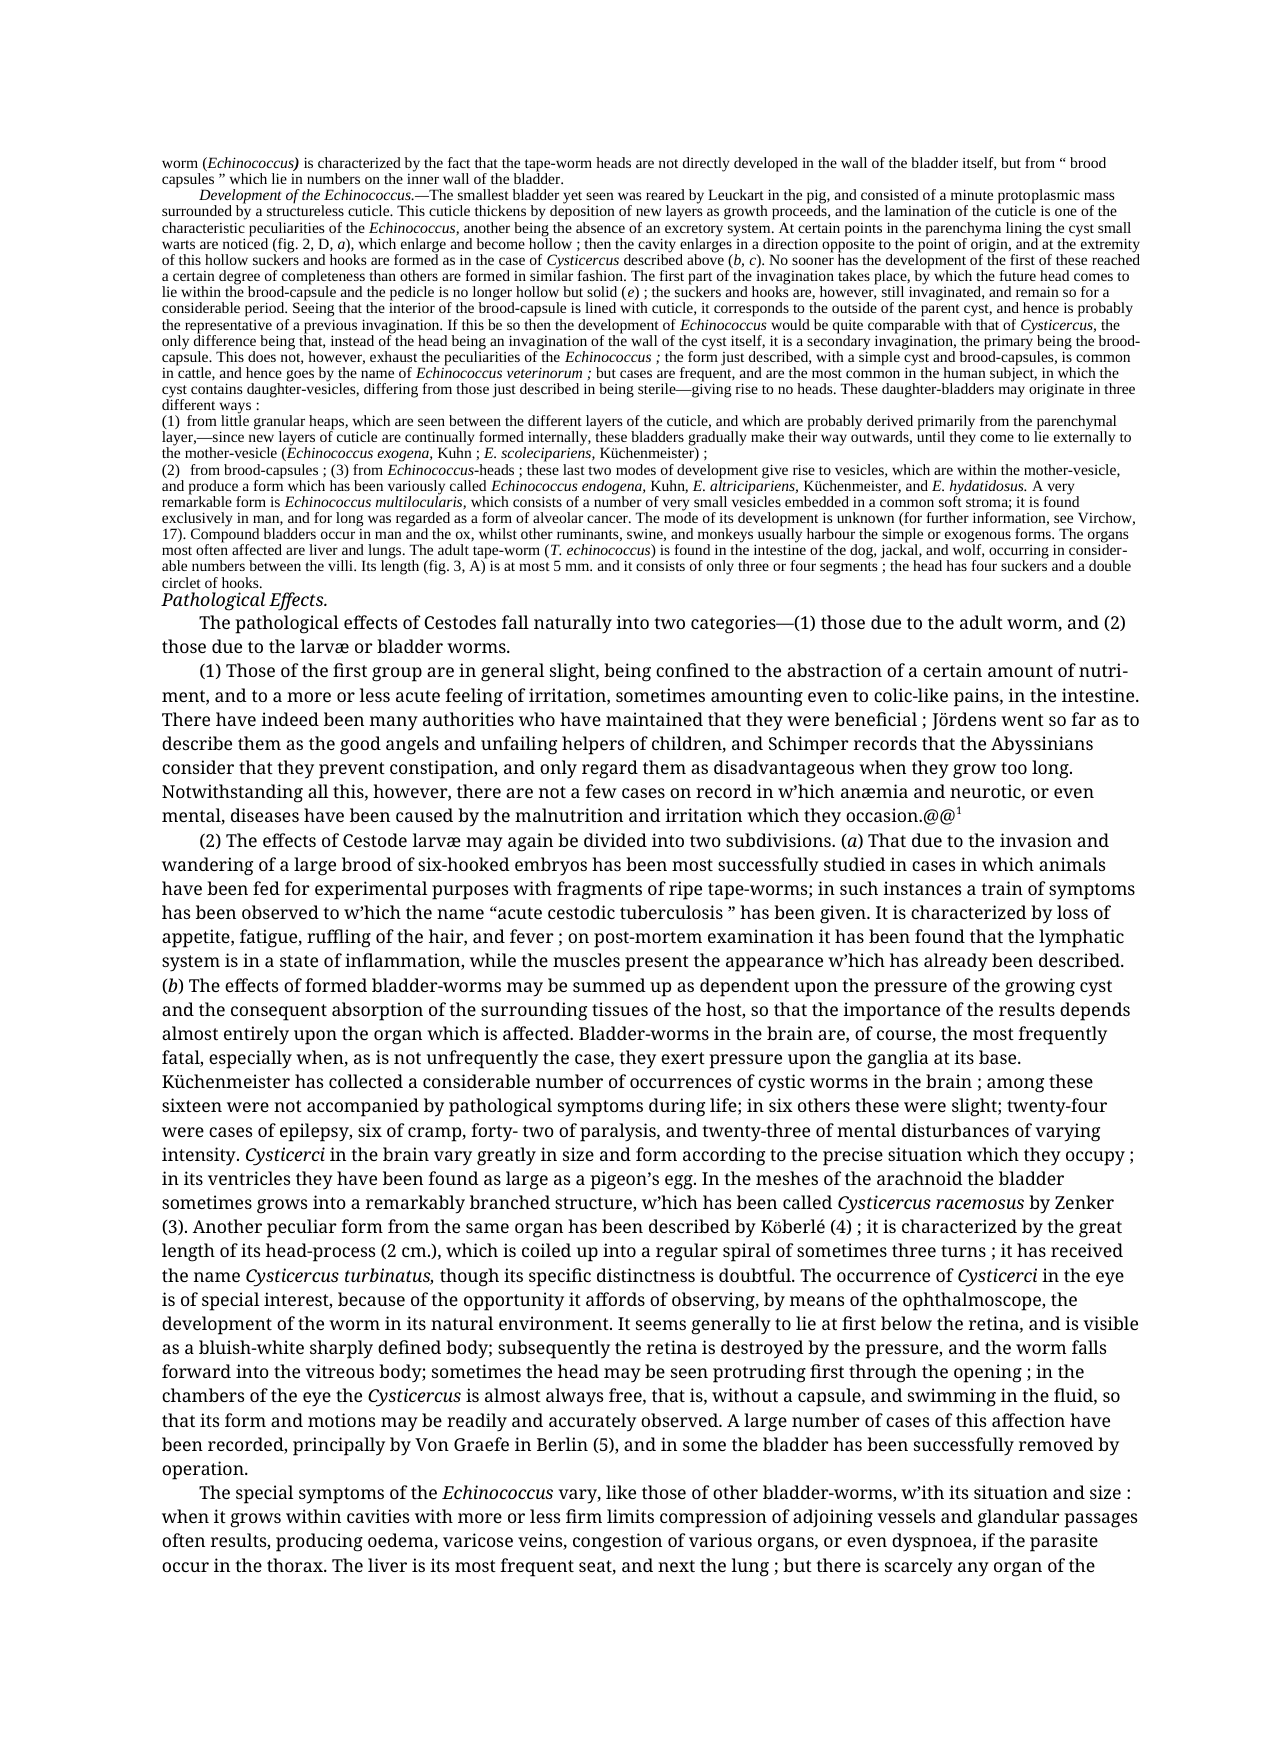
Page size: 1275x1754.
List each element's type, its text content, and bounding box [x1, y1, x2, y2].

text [162, 1481, 1141, 1577]
text worm (Echinococcus) is characterized by the fact that the tape-worm heads are not directly developed in the wall of the bladder itself, but from “ brood capsules ” which lie in numbers on the inner wall of the bladder. [162, 156, 1141, 188]
text Pathological Effects. [162, 591, 1141, 611]
text The pathological effects of Cestodes fall naturally into two categories—(1) those due to the adult worm, and (2) those due to the larvæ or bladder worms. [162, 611, 1141, 659]
text Development of the Echinococcus.—The smallest bladder yet seen was reared by Leuckart in the pig, and consisted of a minute protoplasmic mass surrounded by a structureless cuticle. This cuticle thickens by deposition of new layers as growth proceeds, and the lamination of the cuticle is one of the characteristic peculiarities of the Echinococcus, another being the absence of an excretory system. At certain points in the parenchyma lining the cyst small warts are noticed (fig. 2, D, a), which enlarge and become hollow ; then the cavity enlarges in a direction opposite to the point of origin, and at the extremity of this hollow suckers and hooks are formed as in the case of Cysticercus described above (b, c). No sooner has the development of the first of these reached a certain degree of completeness than others are formed in similar fashion. The first part of the invagination takes place, by which the future head comes to lie within the brood-capsule and the pedicle is no longer hollow but solid (e) ; the suckers and hooks are, however, still invaginated, and remain so for a considerable period. Seeing that the interior of the brood-capsule is lined with cuticle, it corresponds to the outside of the parent cyst, and hence is probably the representative of a previous invagination. If this be so then the development of Echinococcus would be quite comparable with that of Cysticercus, the only difference being that, instead of the head being an invagination of the wall of the cyst itself, it is a secondary invagination, the primary being the brood-capsule. This does not, however, exhaust the peculiarities of the Echinococcus ; the form just described, with a simple cyst and brood-capsules, is common in cattle, and hence goes by the name of Echinococcus veterinorum ; but cases are frequent, and are the most common in the human subject, in which the cyst contains daughter-vesicles, differing from those just described in being sterile—giving rise to no heads. These daughter-bladders may originate in three different ways : [162, 188, 1141, 414]
list from little granular heaps, which are seen between the different layers of the cuticle, and which are probably derived primarily from the parenchymal layer,—since new layers of cuticle are continually formed internally, these bladders gradually make their way outwards, until they come to lie externally to the mother-vesicle (Echinococcus exogena, Kuhn ; E. scolecipariens, Küchenmeister) ; [162, 414, 1141, 462]
text (2) The effects of Cestode larvæ may again be divided into two subdivisions. (a) That due to the invasion and wandering of a large brood of six-hooked embryos has been most successfully studied in cases in which animals have been fed for experimental purposes with fragments of ripe tape-worms; in such instances a train of symptoms has been observed to w’hich the name “acute cestodic tuberculosis ” has been given. It is characterized by loss of appetite, fatigue, ruffling of the hair, and fever ; on post-mortem examination it has been found that the lymphatic system is in a state of inflammation, while the muscles present the appearance w’hich has already been described. (b) The effects of formed bladder-worms may be summed up as dependent upon the pressure of the growing cyst and the consequent absorption of the surrounding tissues of the host, so that the importance of the results depends almost entirely upon the organ which is affected. Bladder-worms in the brain are, of course, the most frequently fatal, especially when, as is not unfrequently the case, they exert pressure upon the ganglia at its base. Küchenmeister has collected a considerable number of occurrences of cystic worms in the brain ; among these sixteen were not accompanied by pathological symptoms during life; in six others these were slight; twenty-four were cases of epilepsy, six of cramp, forty- two of paralysis, and twenty-three of mental disturbances of varying intensity. Cysticerci in the brain vary greatly in size and form according to the precise situation which they occupy ; in its ventricles they have been found as large as a pigeon’s egg. In the meshes of the arachnoid the bladder sometimes grows into a remarkably branched structure, w’hich has been called Cysticercus racemosus by Zenker (3). Another peculiar form from the same organ has been described by Köberlé (4) ; it is characterized by the great length of its head-process (2 cm.), which is coiled up into a regular spiral of sometimes three turns ; it has received the name Cysticercus turbinatus, though its specific distinctness is doubtful. The occurrence of Cysticerci in the eye is of special interest, because of the opportunity it affords of observing, by means of the ophthalmoscope, the development of the worm in its natural environment. It seems generally to lie at first below the retina, and is visible as a bluish-white sharply defined body; subsequently the retina is destroyed by the pressure, and the worm falls forward into the vitreous body; sometimes the head may be seen protruding first through the opening ; in the chambers of the eye the Cysticercus is almost always free, that is, without a capsule, and swimming in the fluid, so that its form and motions may be readily and accurately observed. A large number of cases of this affection have been recorded, principally by Von Graefe in Berlin (5), and in some the bladder has been successfully removed by operation. [162, 828, 1141, 1481]
text (1) Those of the first group are in general slight, being confined to the abstraction of a certain amount of nutriment, and to a more or less acute feeling of irritation, sometimes amounting even to colic-like pains, in the intestine. There have indeed been many authorities who have maintained that they were beneficial ; Jördens went so far as to describe them as the good angels and unfailing helpers of children, and Schimper records that the Abyssinians consider that they prevent constipation, and only regard them as disadvantageous when they grow too long. Notwithstanding all this, however, there are not a few cases on record in w’hich anæmia and neurotic, or even mental, diseases have been caused by the malnutrition and irritation which they occasion.@@1 [162, 659, 1141, 828]
list from brood-capsules ; (3) from Echinococcus-heads ; these last two modes of development give rise to vesicles, which are within the mother-vesicle, and produce a form which has been variously called Echinococcus endogena, Kuhn, E. altricipariens, Küchenmeister, and E. hydatidosus. A very remarkable form is Echinococcus multilocularis, which consists of a number of very small vesicles embedded in a common soft stroma; it is found exclusively in man, and for long was regarded as a form of alveolar cancer. The mode of its development is unknown (for further information, see Virchow, 17). Compound bladders occur in man and the ox, whilst other ruminants, swine, and monkeys usually harbour the simple or exogenous forms. The organs most often affected are liver and lungs. The adult tape-worm (T. echinococcus) is found in the intestine of the dog, jackal, and wolf, occurring in considerable numbers between the villi. Its length (fig. 3, A) is at most 5 mm. and it consists of only three or four segments ; the head has four suckers and a double circlet of hooks. [162, 462, 1141, 591]
